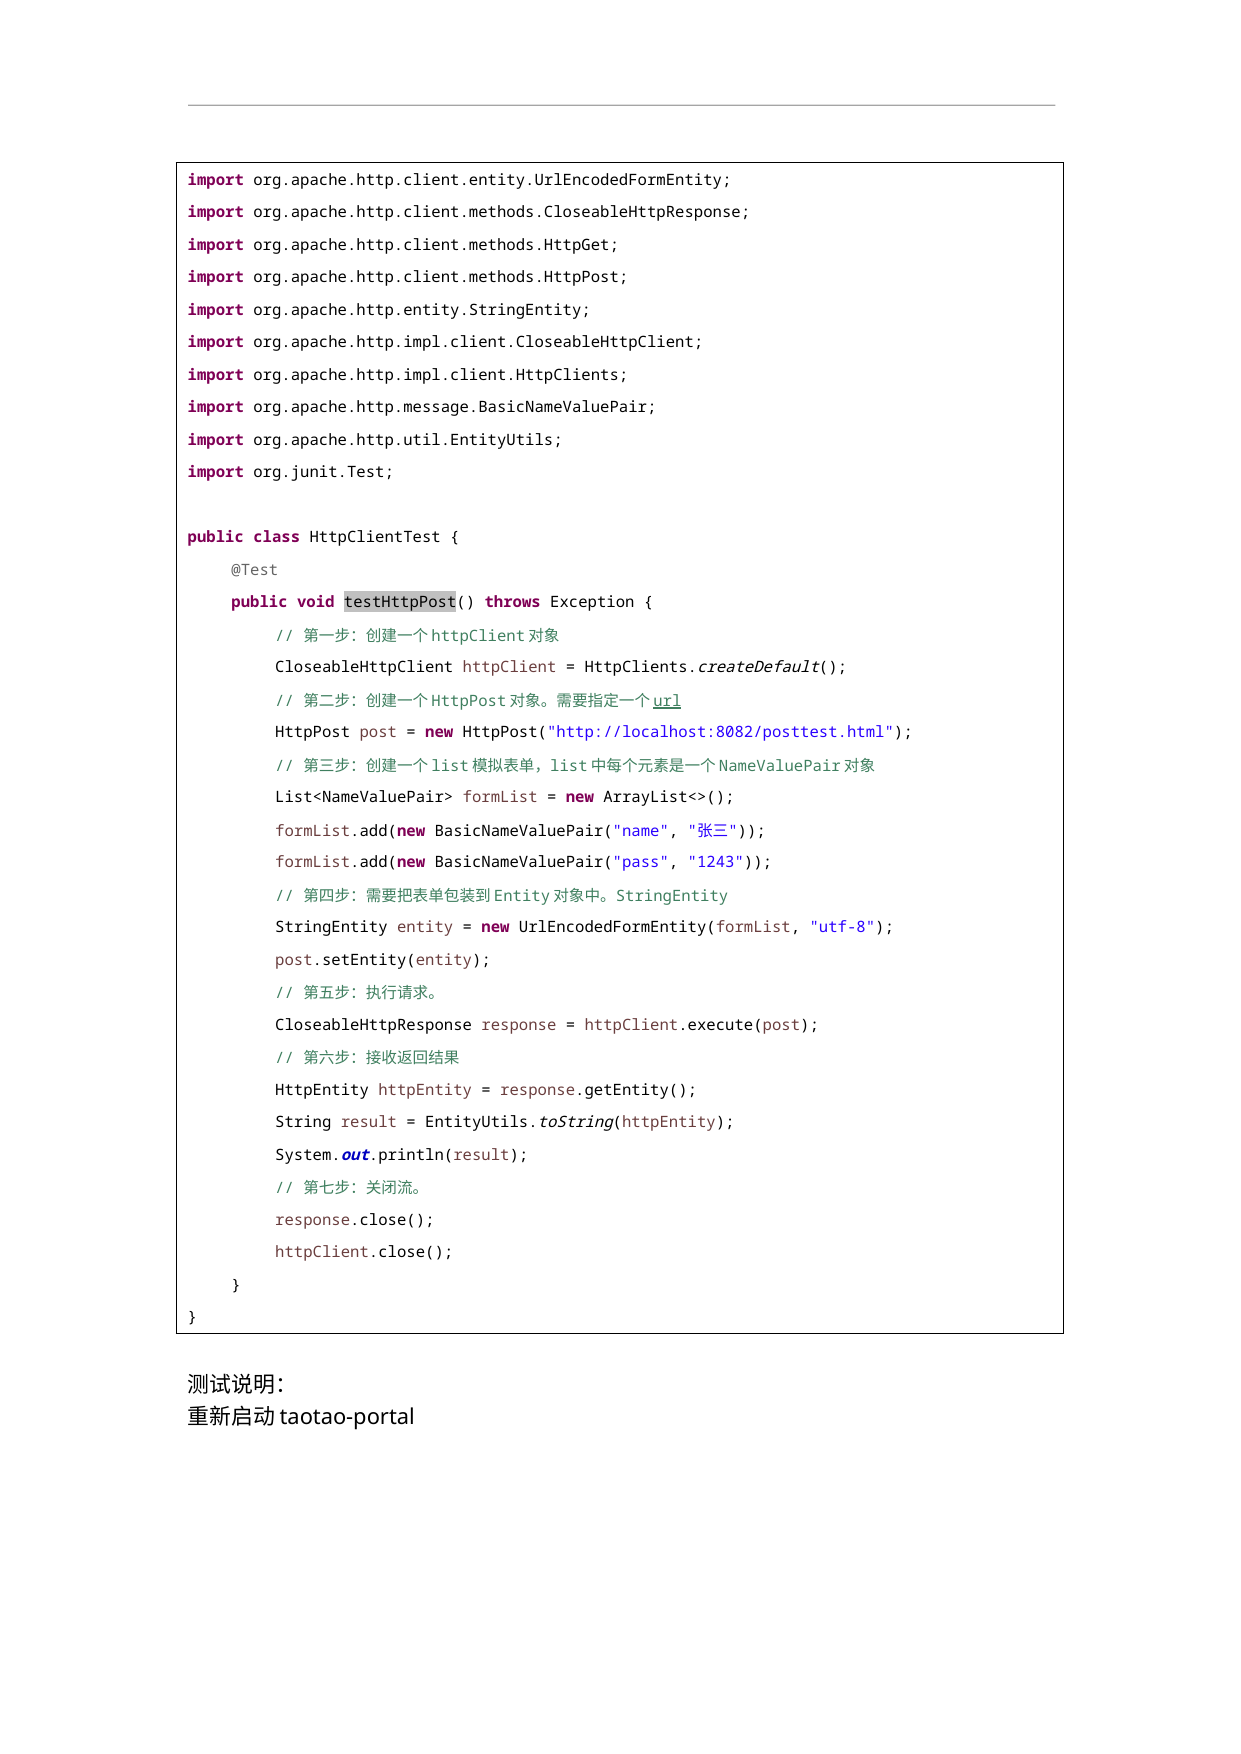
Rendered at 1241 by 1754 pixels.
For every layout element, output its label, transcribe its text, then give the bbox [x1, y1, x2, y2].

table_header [177, 163, 1063, 1333]
text 测试说明： [187, 1367, 1053, 1399]
text 重新启动taotao-portal [187, 1399, 1053, 1432]
